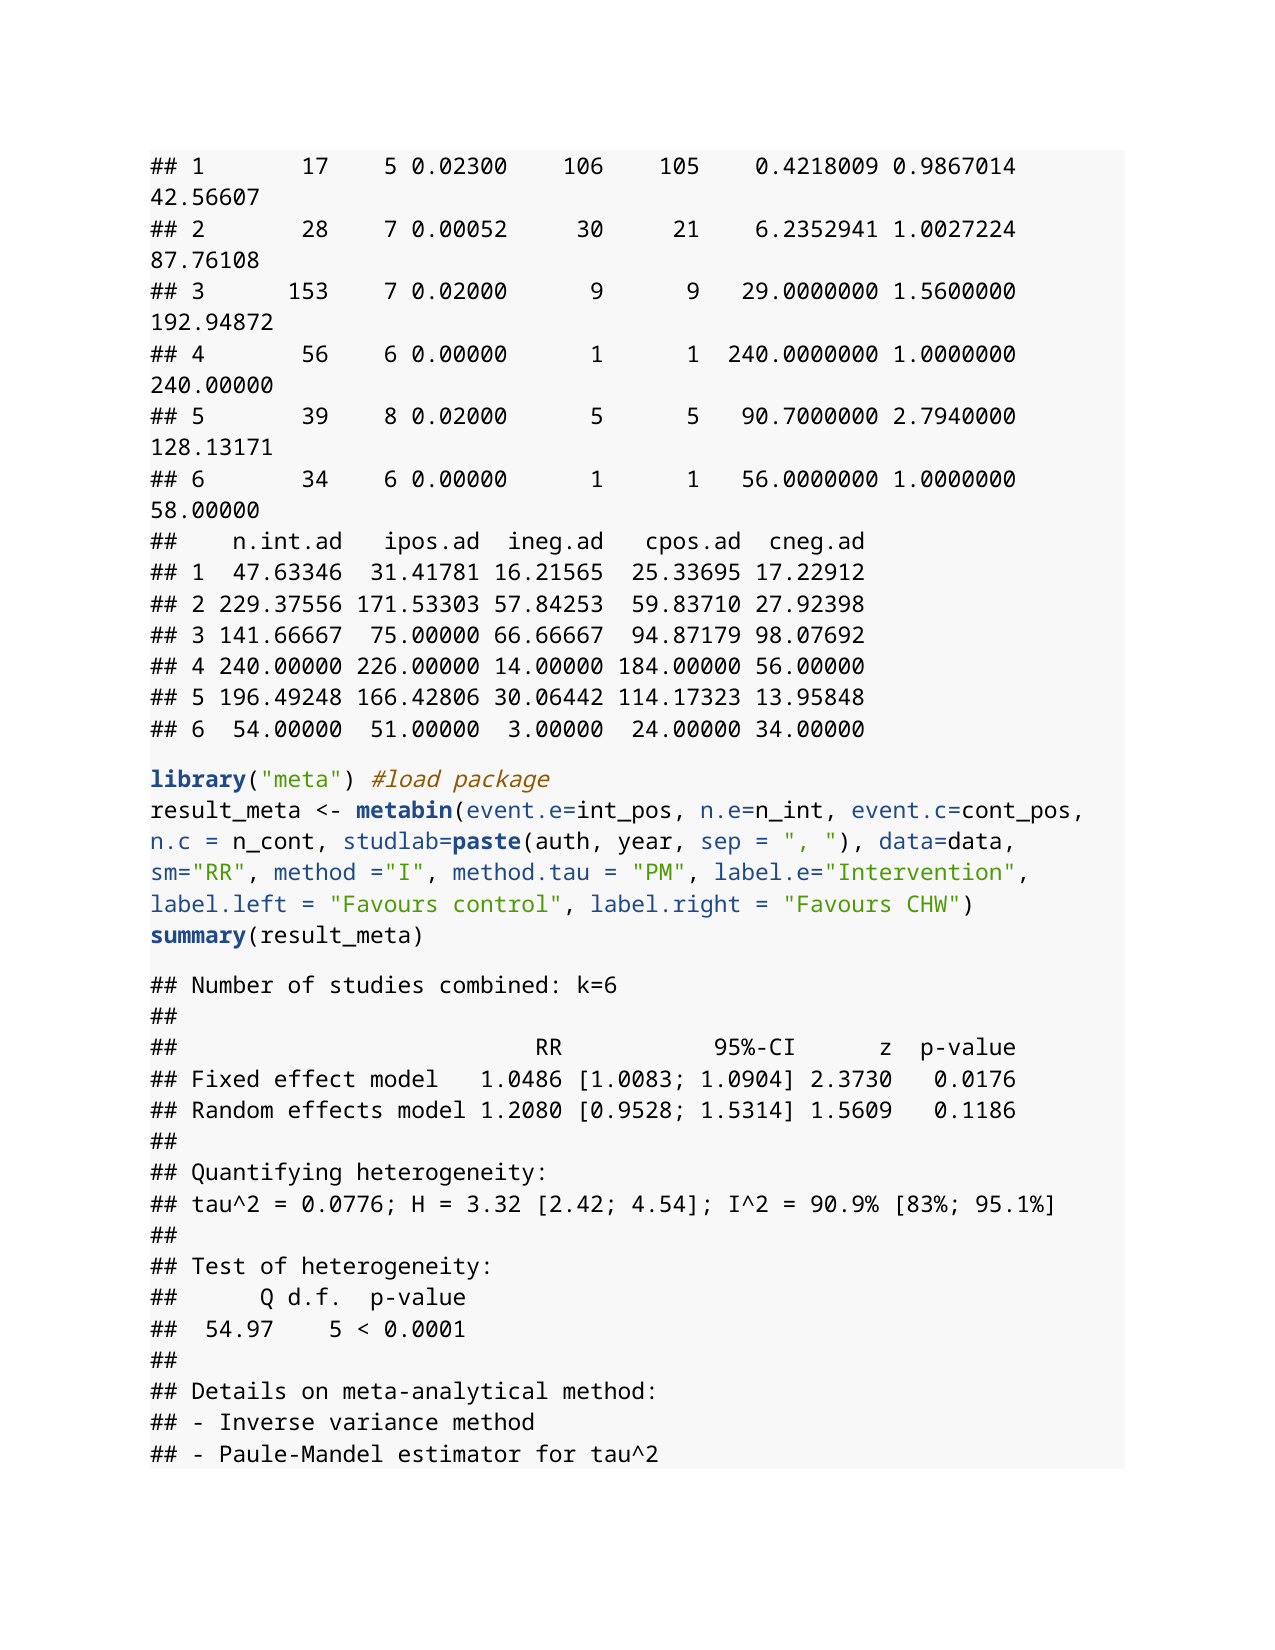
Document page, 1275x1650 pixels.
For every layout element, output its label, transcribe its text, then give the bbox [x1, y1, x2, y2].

text ## Number of studies combined: k=6 ## ## RR 95%-CI z p-value ## Fixed effect model 1.0486 [1.0083; 1.0904] 2.3730 0.0176 ## Random effects model 1.2080 [0.9528; 1.5314] 1.5609 0.1186 ## ## Quantifying heterogeneity: ## tau^2 = 0.0776; H = 3.32 [2.42; 4.54]; I^2 = 90.9% [83%; 95.1%] ## ## Test of heterogeneity: ## Q d.f. p-value ## 54.97 5 < 0.0001 ## ## Details on meta-analytical method: ## - Inverse variance method ## - Paule-Mandel estimator for tau^2 [150, 969, 1125, 1469]
text library("meta") #load package result_meta <- metabin(event.e=int_pos, n.e=n_int, event.c=cont_pos, n.c = n_cont, studlab=paste(auth, year, sep = ", "), data=data, sm="RR", method ="I", method.tau = "PM", label.e="Intervention", label.left = "Favours control", label.right = "Favours CHW") summary(result_meta) [150, 762, 1125, 950]
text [150, 150, 1125, 744]
